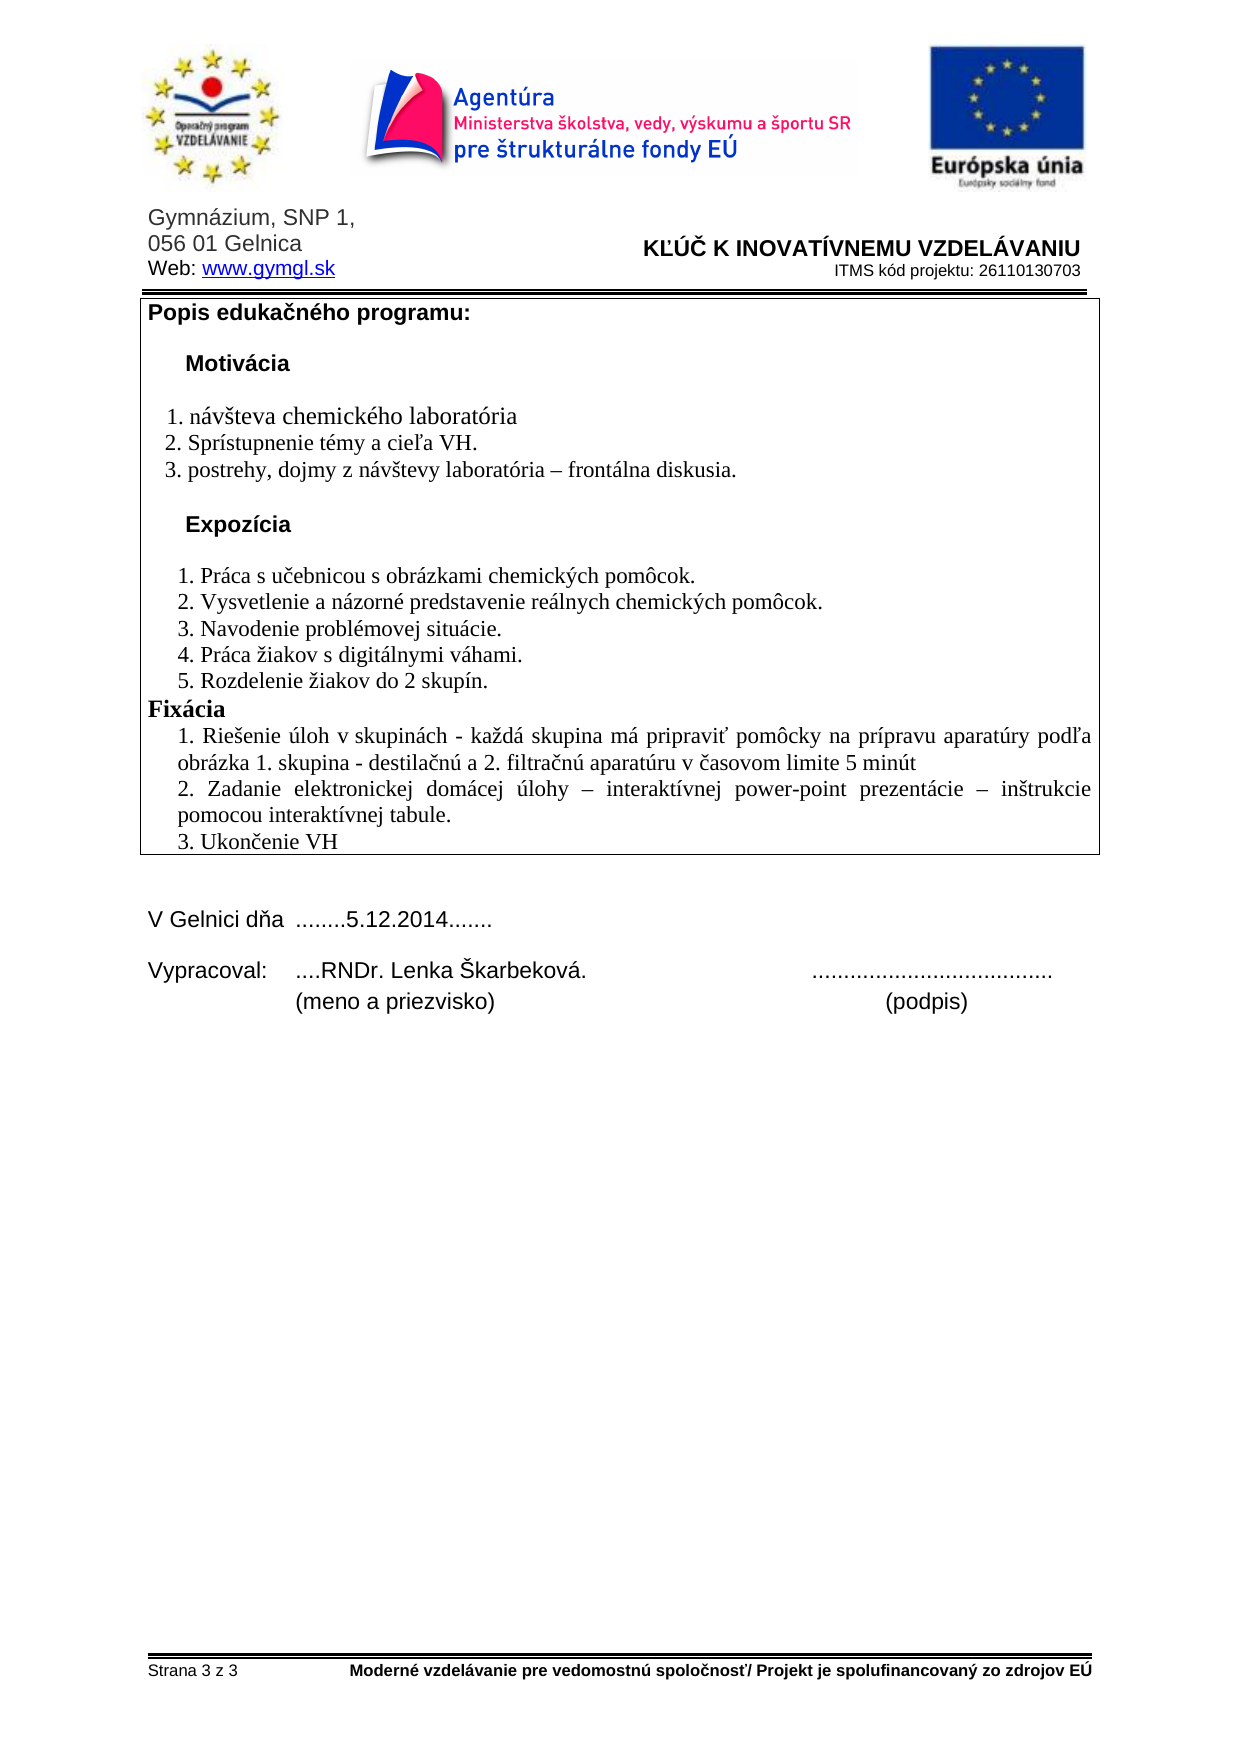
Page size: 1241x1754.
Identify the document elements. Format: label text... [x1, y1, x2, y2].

picture [141, 44, 284, 192]
text (meno a priezvisko) (podpis) [221, 988, 1092, 1014]
table_cell Popis edukačného programu: Motivácia 1. návšteva chemického laboratória 2. Sprístupnenie témy a cieľa VH. 3. postrehy, dojmy z návštevy laboratória – frontálna diskusia. Expozícia 1. Práca s učebnicou s obrázkami chemických pomôcok. 2. Vysvetlenie a názorné predstavenie reálnych chemických pomôcok. 3. Navodenie problémovej situácie. 4. Práca žiakov s digitálnymi váhami. 5. Rozdelenie žiakov do 2 skupín. Fixácia 1. Riešenie úloh v skupinách - každá skupina má pripraviť pomôcky na prípravu aparatúry podľa obrázka 1. skupina - destilačnú a 2. filtračnú aparatúru v časovom limite 5 minút 2. Zadanie elektronickej domácej úlohy – interaktívnej power-point prezentácie – inštrukcie pomocou interaktívnej tabule. 3. Ukončenie VH [141, 299, 1099, 854]
text V Gelnici dňa ........5.12.2014....... [148, 906, 1092, 933]
picture [349, 60, 858, 176]
text Vypracoval: ....RNDr. Lenka Škarbeková. ...................................... [148, 957, 1092, 984]
picture [928, 44, 1087, 192]
